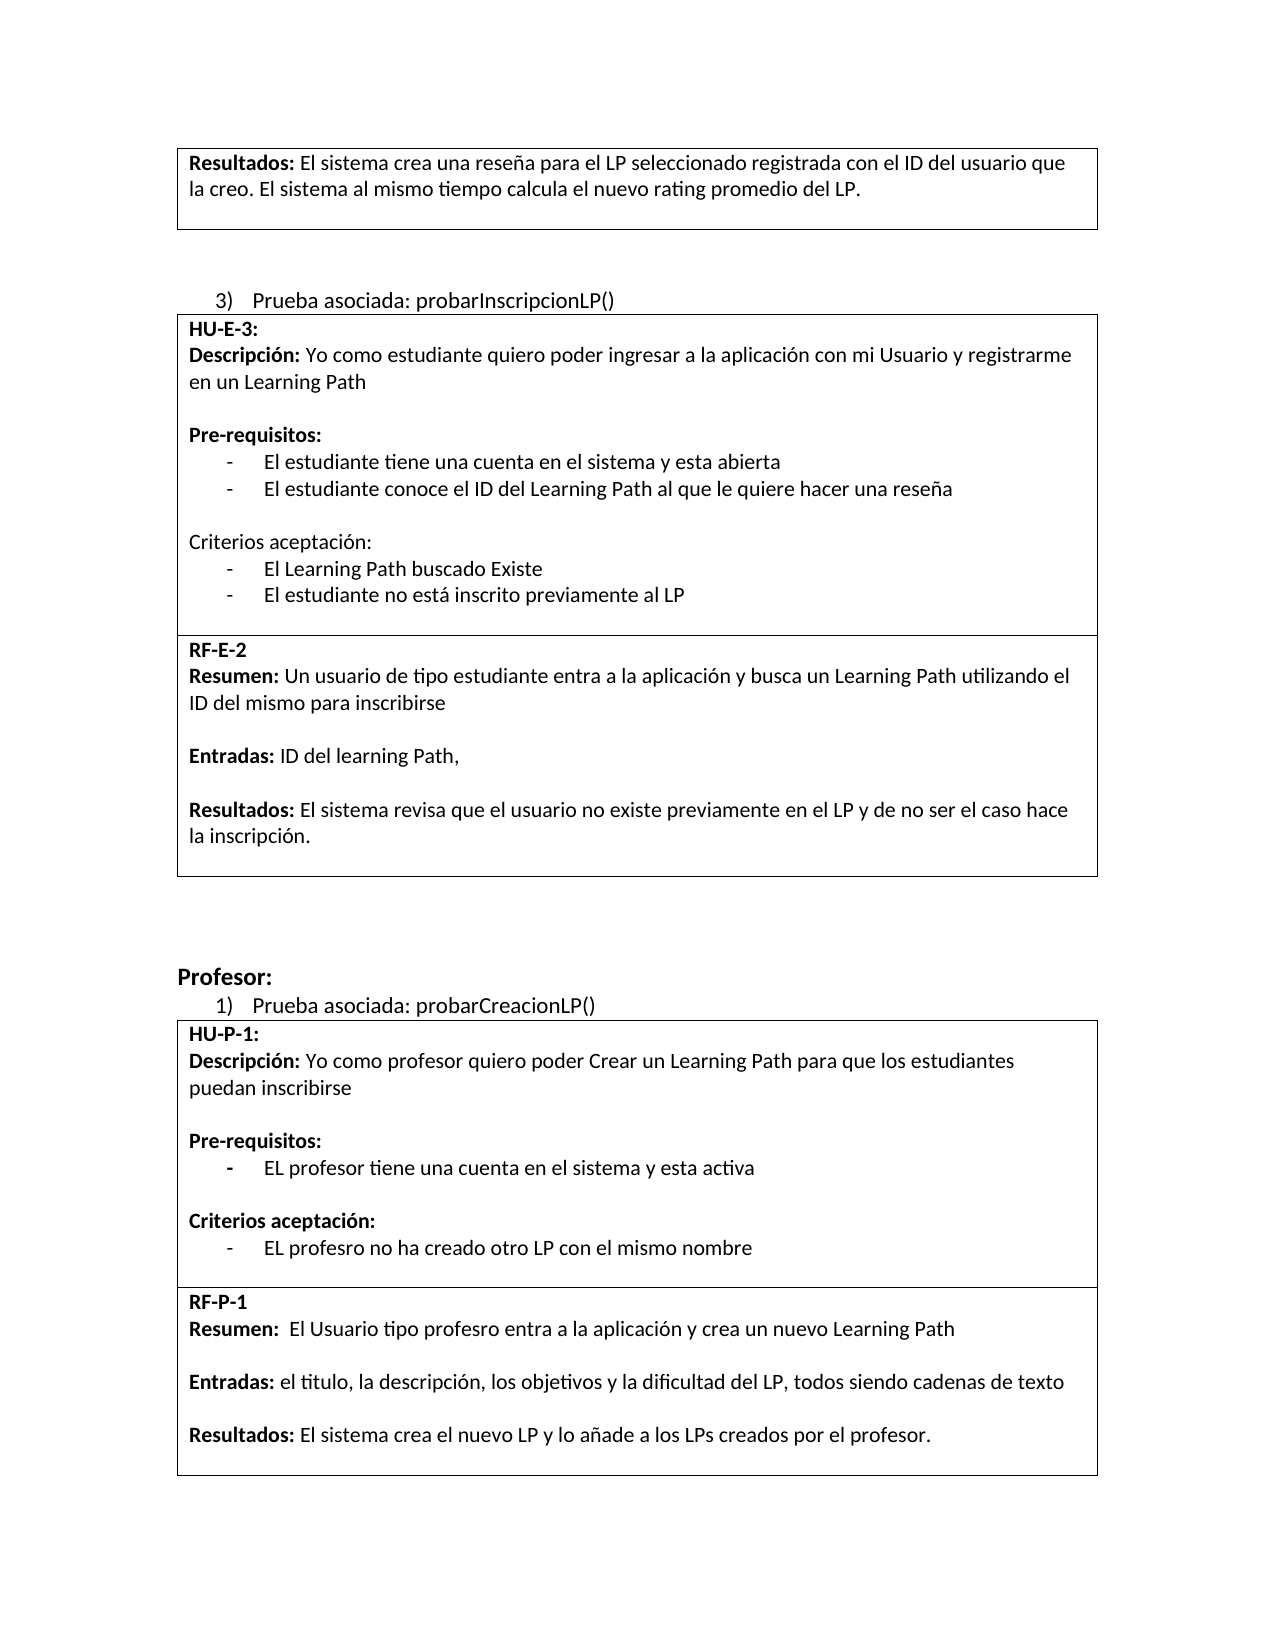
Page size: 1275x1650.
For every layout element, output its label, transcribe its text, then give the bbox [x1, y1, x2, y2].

text Profesor: [177, 961, 1098, 991]
list Prueba asociada: probarInscripcionLP() [215, 286, 1098, 314]
table_cell RF-E-2 Resumen: Un usuario de tipo estudiante entra a la aplicación y busca un Learning Path utilizando el ID del mismo para inscribirse Entradas: ID del learning Path, Resultados: El sistema revisa que el usuario no existe previamente en el LP y de no ser el caso hace la inscripción. [178, 636, 1097, 876]
table_cell RF-P-1 Resumen: El Usuario tipo profesro entra a la aplicación y crea un nuevo Learning Path Entradas: el titulo, la descripción, los objetivos y la dificultad del LP, todos siendo cadenas de texto Resultados: El sistema crea el nuevo LP y lo añade a los LPs creados por el profesor. [178, 1288, 1097, 1475]
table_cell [178, 149, 1097, 229]
list Prueba asociada: probarCreacionLP() [215, 991, 1098, 1019]
table_header HU-E-3: Descripción: Yo como estudiante quiero poder ingresar a la aplicación con mi Usuario y registrarme en un Learning Path Pre-requisitos: El estudiante tiene una cuenta en el sistema y esta abierta El estudiante conoce el ID del Learning Path al que le quiere hacer una reseña Criterios aceptación: El Learning Path buscado Existe El estudiante no está inscrito previamente al LP [178, 315, 1097, 635]
table_header HU-P-1: Descripción: Yo como profesor quiero poder Crear un Learning Path para que los estudiantes puedan inscribirse Pre-requisitos: EL profesor tiene una cuenta en el sistema y esta activa Criterios aceptación: EL profesro no ha creado otro LP con el mismo nombre [178, 1021, 1097, 1287]
